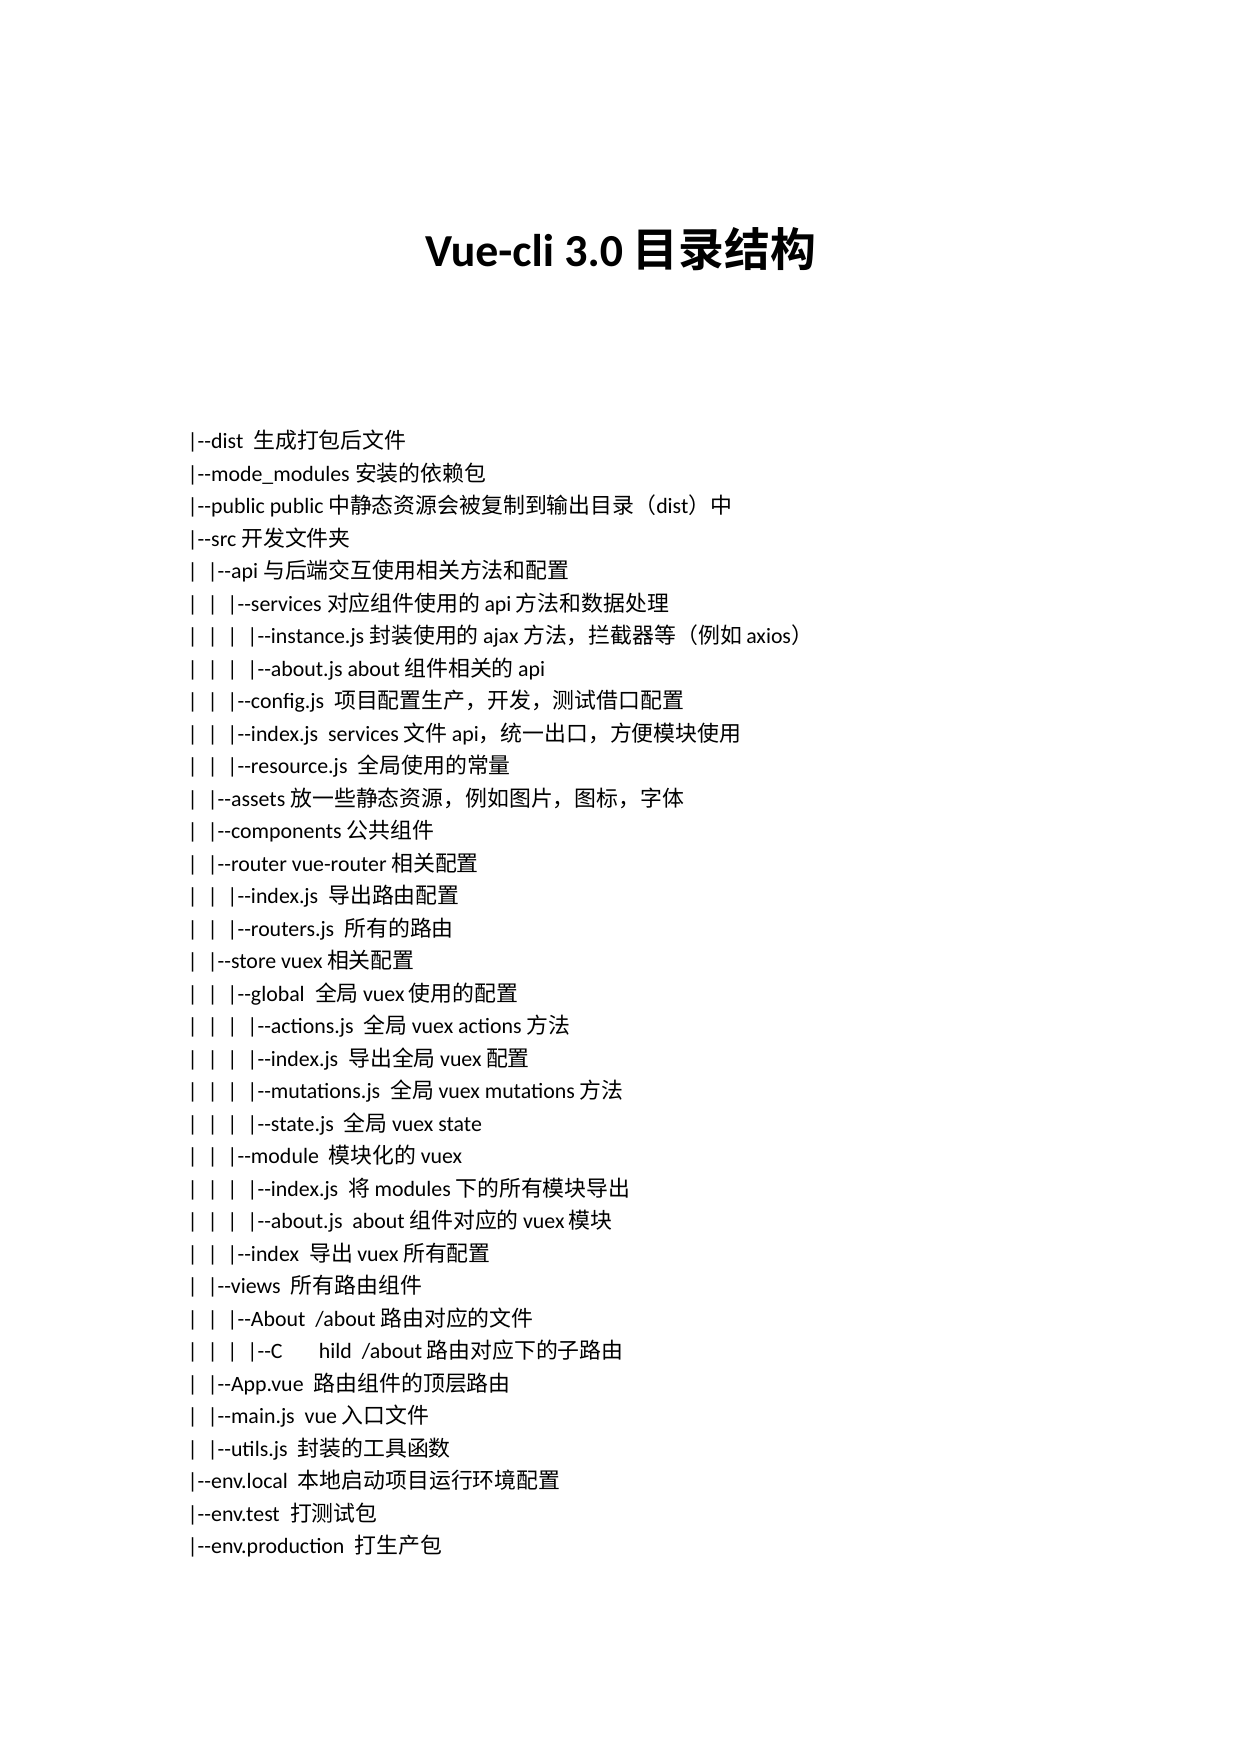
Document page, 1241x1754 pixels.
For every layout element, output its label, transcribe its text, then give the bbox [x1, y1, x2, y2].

text | | |--About /about路由对应的文件 [187, 1300, 1053, 1333]
text | | | |--index.js 将modules下的所有模块导出 [187, 1170, 1053, 1203]
text |--env.test 打测试包 [187, 1495, 1053, 1528]
text |--env.local 本地启动项目运行环境配置 [187, 1463, 1053, 1495]
text | | |--module 模块化的vuex [187, 1138, 1053, 1170]
text | | | |--index.js 导出全局vuex配置 [187, 1040, 1053, 1073]
text | |--utils.js 封装的工具函数 [187, 1430, 1053, 1463]
text | |--api 与后端交互使用相关方法和配置 [187, 553, 1053, 585]
text | | | |--instance.js 封装使用的ajax方法，拦截器等（例如axios） [187, 618, 1053, 650]
text | |--App.vue 路由组件的顶层路由 [187, 1365, 1053, 1398]
text |--env.production 打生产包 [187, 1528, 1053, 1560]
text | | |--index.js 导出路由配置 [187, 878, 1053, 910]
text | | |--index 导出vuex所有配置 [187, 1235, 1053, 1268]
text | |--store vuex相关配置 [187, 943, 1053, 975]
text | |--main.js vue入口文件 [187, 1398, 1053, 1430]
text | | | |--about.js about组件对应的vuex模块 [187, 1203, 1053, 1235]
text | |--assets 放一些静态资源，例如图片，图标，字体 [187, 780, 1053, 813]
text | | |--resource.js 全局使用的常量 [187, 748, 1053, 780]
text | | |--config.js 项目配置生产，开发，测试借口配置 [187, 683, 1053, 715]
text | | | |--state.js 全局vuex state [187, 1105, 1053, 1138]
text |--mode_modules 安装的依赖包 [187, 455, 1053, 488]
text | | | |--actions.js 全局vuex actions方法 [187, 1008, 1053, 1040]
text | | |--services 对应组件使用的api方法和数据处理 [187, 585, 1053, 618]
text | |--router vue-router相关配置 [187, 845, 1053, 878]
text | | | |--mutations.js 全局vuex mutations方法 [187, 1073, 1053, 1105]
text |--dist 生成打包后文件 [187, 423, 1053, 455]
text | | |--routers.js 所有的路由 [187, 910, 1053, 943]
text | | |--index.js services文件api，统一出口，方便模块使用 [187, 715, 1053, 748]
text |--public public中静态资源会被复制到输出目录（dist）中 [187, 488, 1053, 520]
text |--src 开发文件夹 [187, 520, 1053, 553]
text | |--components 公共组件 [187, 813, 1053, 845]
text | | | |--C hild /about路由对应下的子路由 [187, 1333, 1053, 1365]
text | |--views 所有路由组件 [187, 1268, 1053, 1300]
text | | | |--about.js about组件相关的api [187, 650, 1053, 683]
subtitle Vue-cli 3.0目录结构 [187, 197, 1053, 295]
text | | |--global 全局vuex使用的配置 [187, 975, 1053, 1008]
